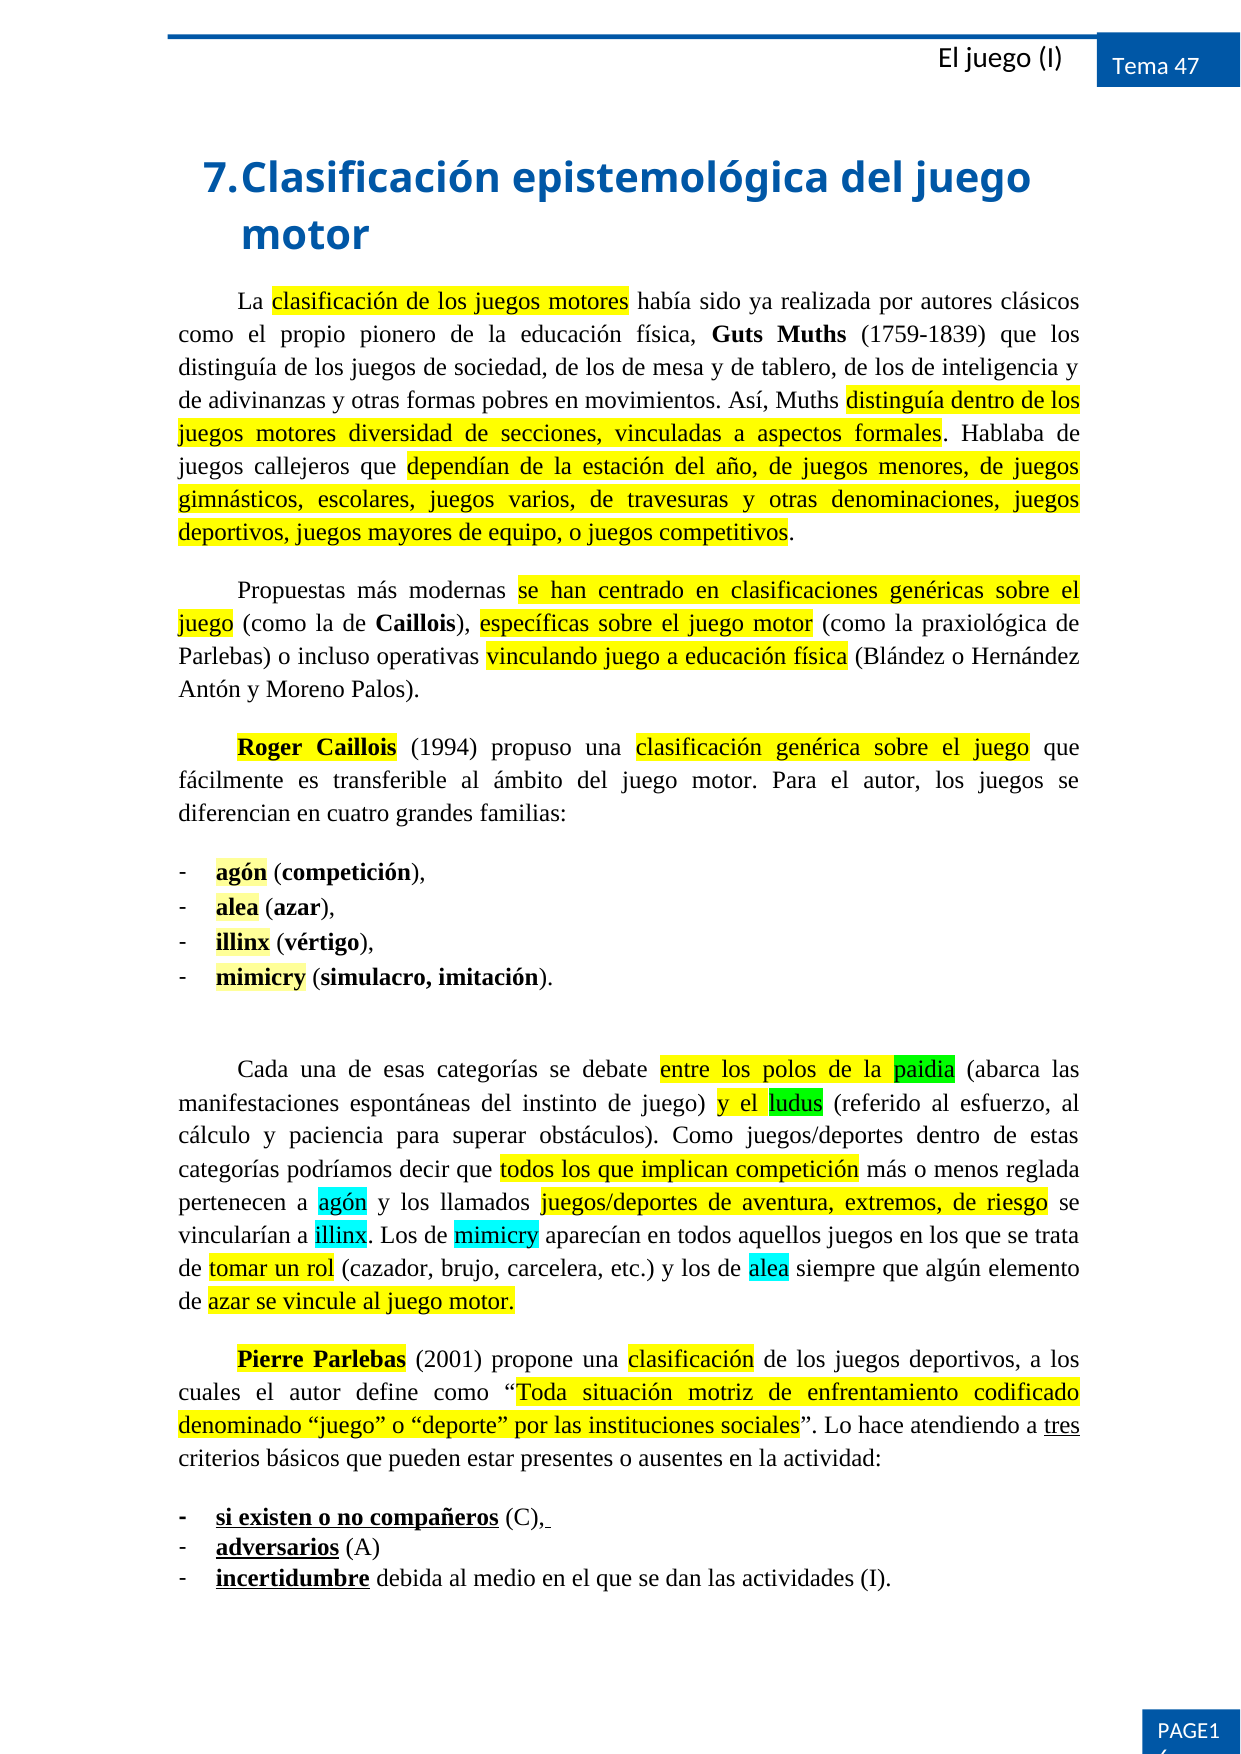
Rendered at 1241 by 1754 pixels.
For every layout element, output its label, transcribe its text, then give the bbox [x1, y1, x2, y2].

list si existen o no compañeros (C), [178, 1501, 1080, 1531]
list adversarios (A) [178, 1531, 1080, 1562]
list agón (competición), [178, 857, 1080, 887]
list alea (azar), [178, 892, 1080, 922]
text Roger Caillois (1994) propuso una clasificación genérica sobre el juego que fácilmente es transferible al ámbito del juego motor. Para el autor, los juegos se diferencian en cuatro grandes familias: [178, 732, 1080, 827]
text La clasificación de los juegos motores había sido ya realizada por autores clásicos como el propio pionero de la educación física, Guts Muths (1759-1839) que los distinguía de los juegos de sociedad, de los de mesa y de tablero, de los de inteligencia y de adivinanzas y otras formas pobres en movimientos. Así, Muths distinguía dentro de los juegos motores diversidad de secciones, vinculadas a aspectos formales. Hablaba de juegos callejeros que dependían de la estación del año, de juegos menores, de juegos gimnásticos, escolares, juegos varios, de travesuras y otras denominaciones, juegos deportivos, juegos mayores de equipo, o juegos competitivos. [178, 286, 1080, 484]
list mimicry (simulacro, imitación). [178, 962, 1080, 992]
subtitle Clasificación epistemológica del juego motor [203, 148, 1140, 261]
list illinx (vértigo), [178, 927, 1080, 957]
list incertidumbre debida al medio en el que se dan las actividades (I). [178, 1562, 1080, 1592]
text Cada una de esas categorías se debate entre los polos de la paidia (abarca las manifestaciones espontáneas del instinto de juego) y el ludus (referido al esfuerzo, al cálculo y paciencia para superar obstáculos). Como juegos/deportes dentro de estas categorías podríamos decir que todos los que implican competición más o menos reglada pertenecen a agón y los llamados juegos/deportes de aventura, extremos, de riesgo se vincularían a illinx. Los de mimicry aparecían en todos aquellos juegos en los que se trata de tomar un rol (cazador, brujo, carcelera, etc.) y los de alea siempre que algún elemento de azar se vincule al juego motor. [178, 1054, 1080, 1314]
text Propuestas más modernas se han centrado en clasificaciones genéricas sobre el juego (como la de Caillois), específicas sobre el juego motor (como la praxiológica de Parlebas) o incluso operativas vinculando juego a educación física (Blández o Hernández Antón y Moreno Palos). [178, 575, 1080, 703]
text Pierre Parlebas (2001) propone una clasificación de los juegos deportivos, a los cuales el autor define como “Toda situación motriz de enfrentamiento codificado denominado “juego” o “deporte” por las instituciones sociales”. Lo hace atendiendo a tres criterios básicos que pueden estar presentes o ausentes en la actividad: [178, 1344, 1080, 1472]
